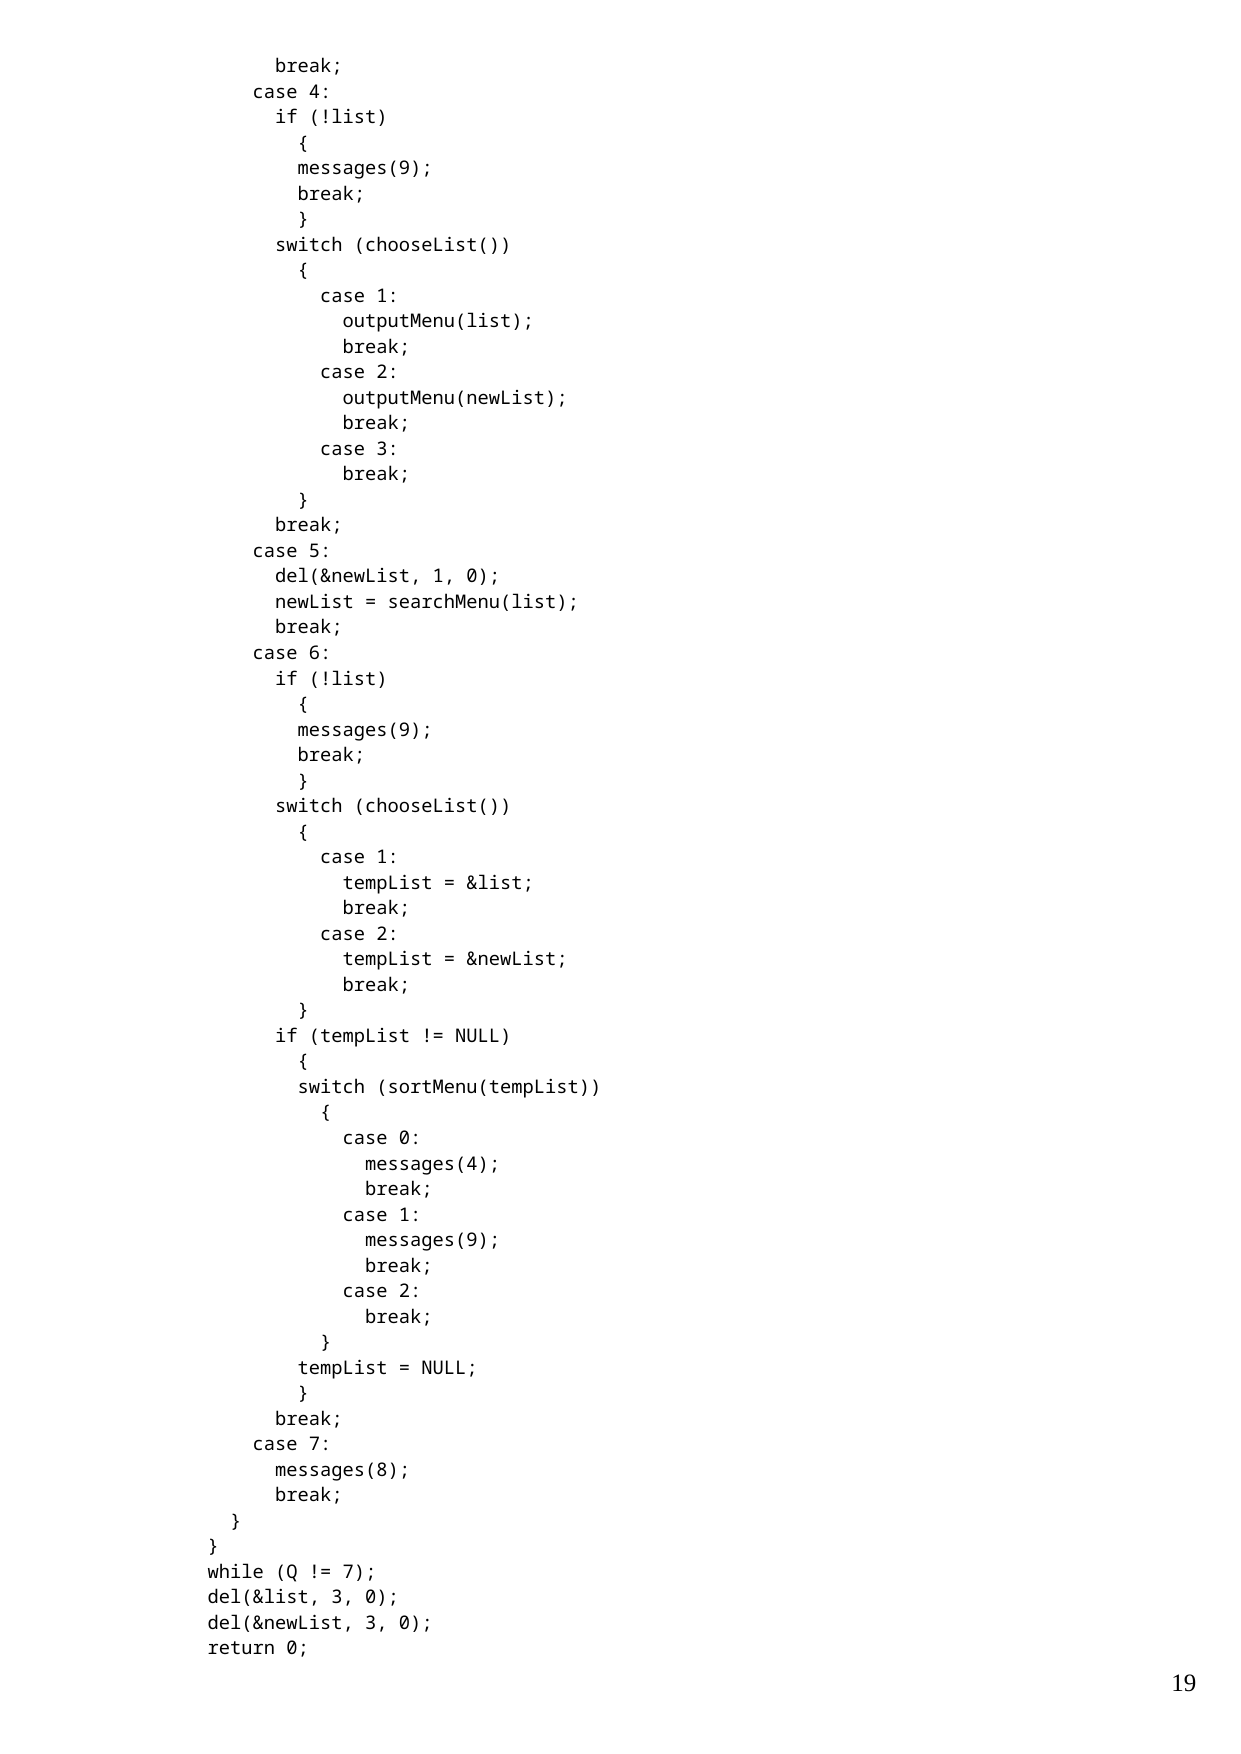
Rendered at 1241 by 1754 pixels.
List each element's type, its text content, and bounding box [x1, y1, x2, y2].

text } [162, 997, 1196, 1022]
text break; [162, 512, 1196, 537]
text del(&newList, 1, 0); [162, 563, 1196, 588]
text if (!list) [162, 665, 1196, 690]
text case 2: [162, 359, 1196, 384]
text } [162, 767, 1196, 792]
text { [162, 257, 1196, 282]
text break; [162, 52, 1196, 78]
text case 3: [162, 435, 1196, 461]
text { [162, 818, 1196, 843]
text } [162, 1507, 1196, 1533]
text messages(9); [162, 716, 1196, 741]
text break; [162, 1175, 1196, 1201]
text messages(8); [162, 1456, 1196, 1482]
text break; [162, 614, 1196, 639]
text } [162, 1533, 1196, 1558]
text tempList = NULL; [162, 1354, 1196, 1379]
text break; [162, 1405, 1196, 1431]
text switch (chooseList()) [162, 231, 1196, 257]
text break; [162, 971, 1196, 997]
text break; [162, 410, 1196, 435]
text break; [162, 180, 1196, 206]
text case 1: [162, 1201, 1196, 1226]
text messages(9); [162, 154, 1196, 180]
text outputMenu(newList); [162, 384, 1196, 410]
text outputMenu(list); [162, 308, 1196, 333]
text messages(9); [162, 1226, 1196, 1252]
text case 1: [162, 282, 1196, 308]
text break; [162, 1482, 1196, 1507]
text switch (chooseList()) [162, 792, 1196, 818]
text case 5: [162, 537, 1196, 563]
text if (tempList != NULL) [162, 1022, 1196, 1048]
text case 2: [162, 1277, 1196, 1303]
text } [162, 1328, 1196, 1354]
text case 1: [162, 843, 1196, 869]
text case 0: [162, 1124, 1196, 1150]
text switch (sortMenu(tempList)) [162, 1073, 1196, 1099]
text { [162, 1099, 1196, 1124]
text case 2: [162, 920, 1196, 946]
text } [162, 206, 1196, 231]
text newList = searchMenu(list); [162, 588, 1196, 614]
text } [162, 486, 1196, 512]
text break; [162, 1303, 1196, 1328]
text return 0; [162, 1635, 1196, 1660]
text tempList = &list; [162, 869, 1196, 894]
text break; [162, 1252, 1196, 1277]
text while (Q != 7); [162, 1558, 1196, 1584]
text } [162, 1379, 1196, 1405]
text del(&newList, 3, 0); [162, 1609, 1196, 1635]
text case 4: [162, 78, 1196, 103]
text break; [162, 333, 1196, 359]
text if (!list) [162, 103, 1196, 129]
text { [162, 129, 1196, 154]
text del(&list, 3, 0); [162, 1584, 1196, 1609]
text messages(4); [162, 1150, 1196, 1175]
text case 7: [162, 1431, 1196, 1456]
text { [162, 1048, 1196, 1073]
text { [162, 690, 1196, 716]
text break; [162, 894, 1196, 920]
text break; [162, 461, 1196, 486]
text tempList = &newList; [162, 946, 1196, 971]
text case 6: [162, 639, 1196, 665]
text break; [162, 741, 1196, 767]
